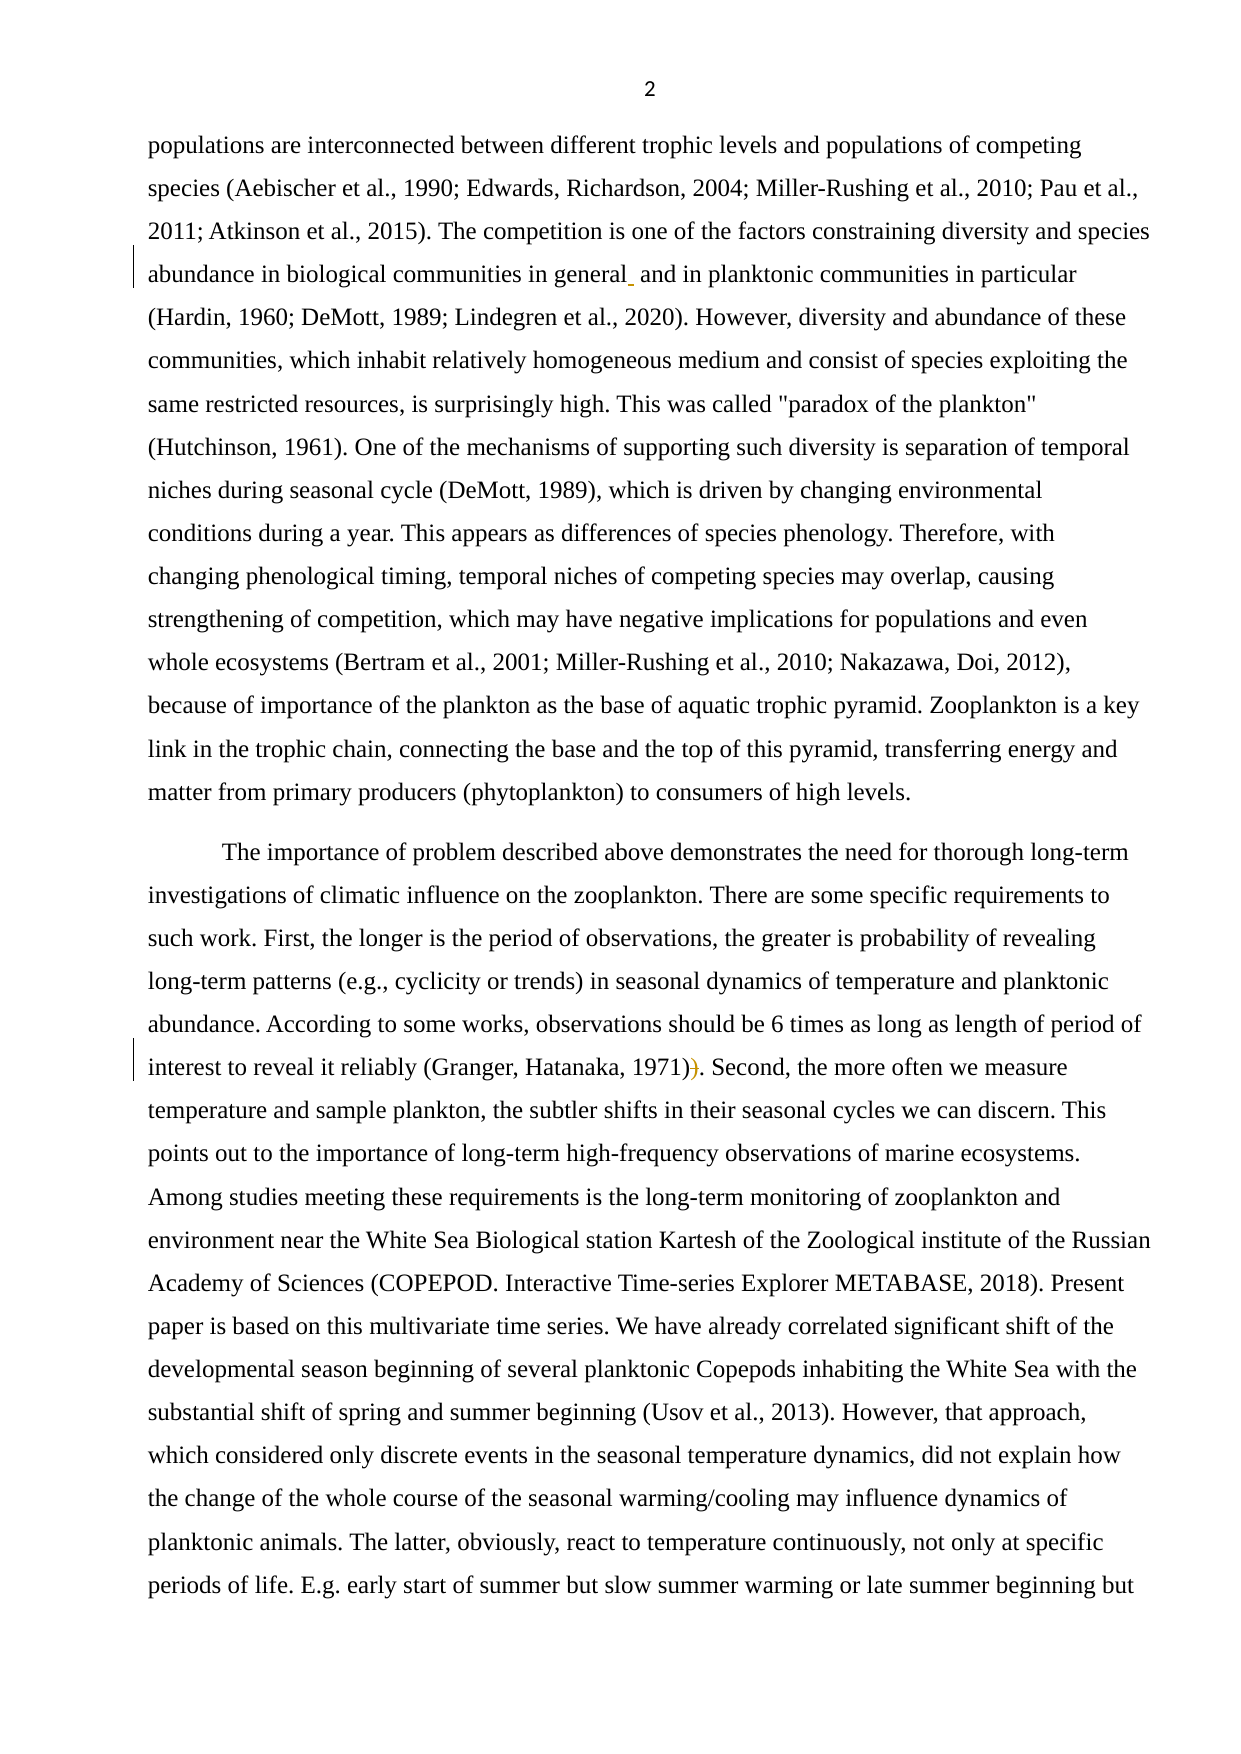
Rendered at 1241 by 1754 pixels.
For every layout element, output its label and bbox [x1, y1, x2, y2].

text [148, 837, 1152, 1598]
text [148, 130, 1152, 806]
